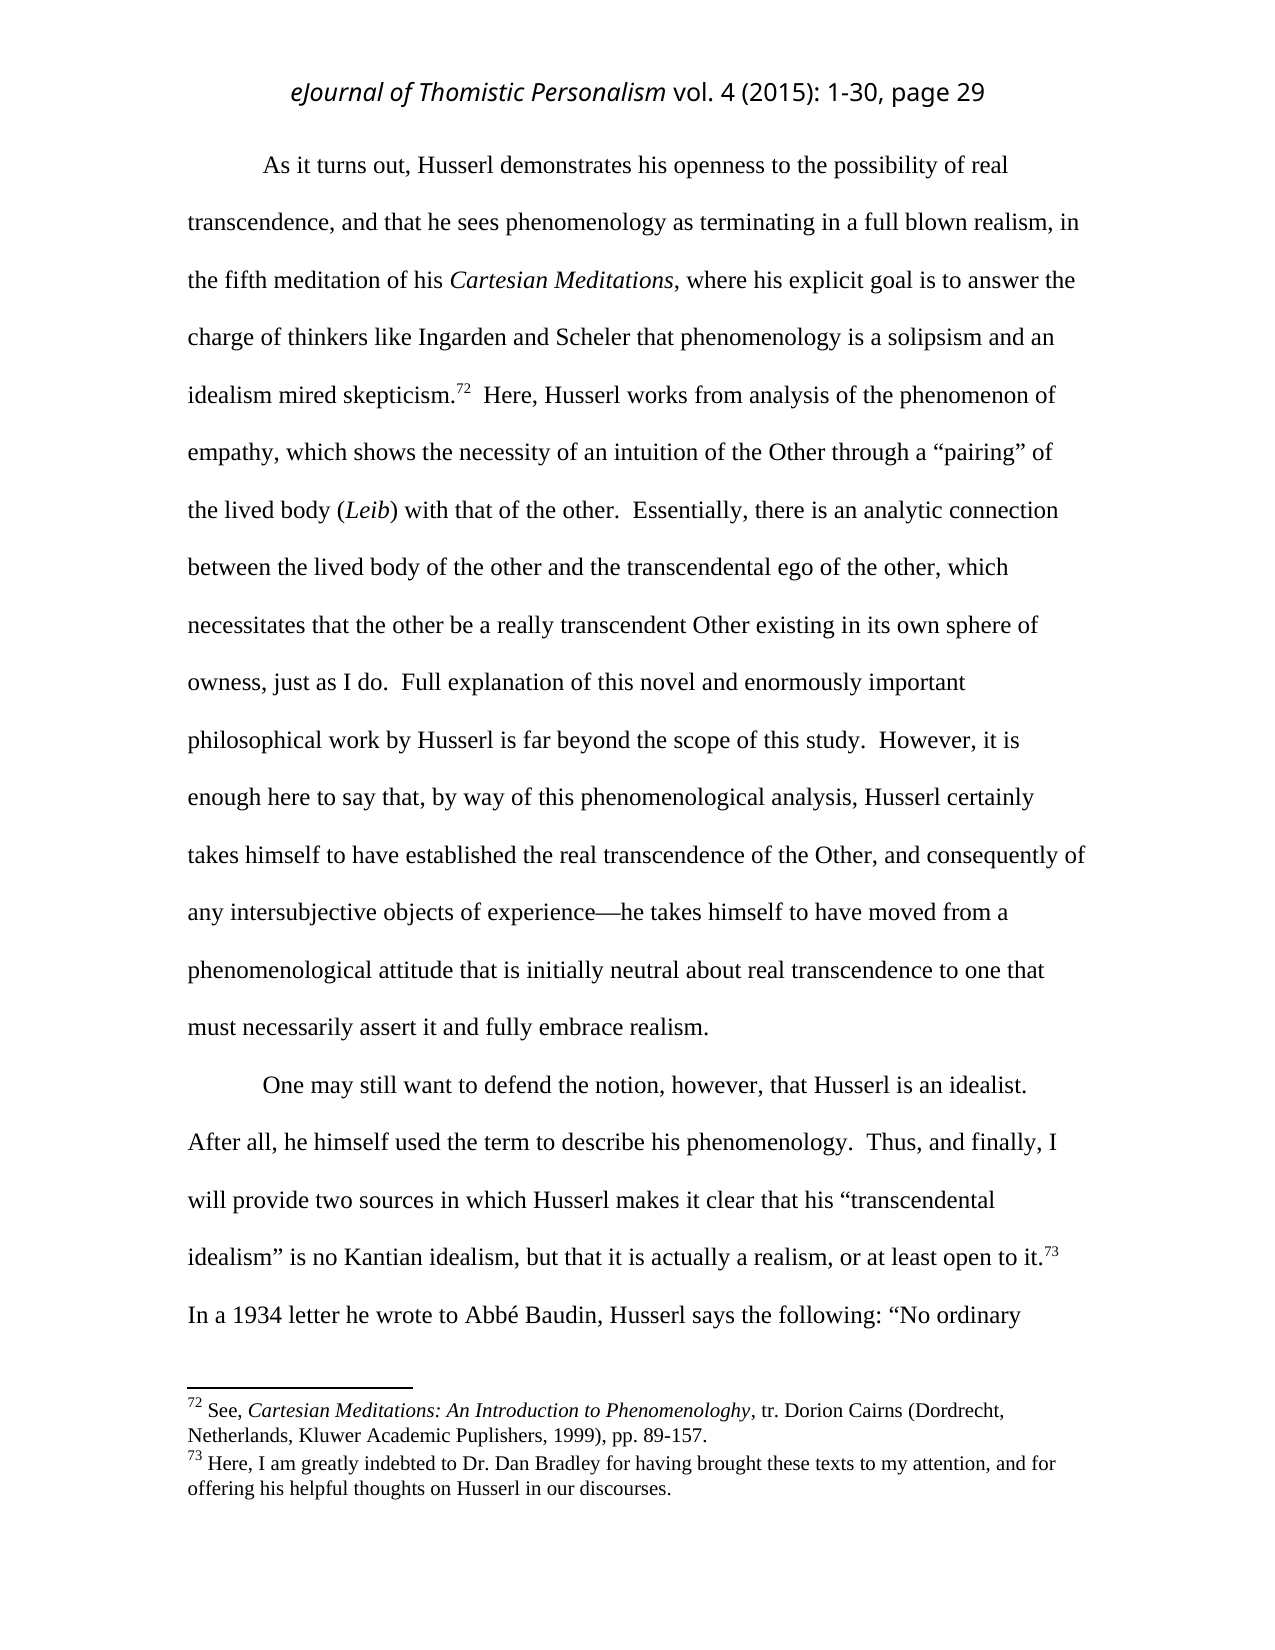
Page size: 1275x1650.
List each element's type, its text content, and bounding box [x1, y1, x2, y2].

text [187, 1070, 1087, 1329]
text As it turns out, Husserl demonstrates his openness to the possibility of real transcendence, and that he sees phenomenology as terminating in a full blown realism, in the fifth meditation of his Cartesian Meditations, where his explicit goal is to answer the charge of thinkers like Ingarden and Scheler that phenomenology is a solipsism and an idealism mired skepticism. Here, Husserl works from analysis of the phenomenon of empathy, which shows the necessity of an intuition of the Other through a “pairing” of the lived body (Leib) with that of the other. Essentially, there is an analytic connection between the lived body of the other and the transcendental ego of the other, which necessitates that the other be a really transcendent Other existing in its own sphere of owness, just as I do. Full explanation of this novel and enormously important philosophical work by Husserl is far beyond the scope of this study. However, it is enough here to say that, by way of this phenomenological analysis, Husserl certainly takes himself to have established the real transcendence of the Other, and consequently of any intersubjective objects of experience—he takes himself to have moved from a phenomenological attitude that is initially neutral about real transcendence to one that must necessarily assert it and fully embrace realism. [187, 150, 1087, 1041]
